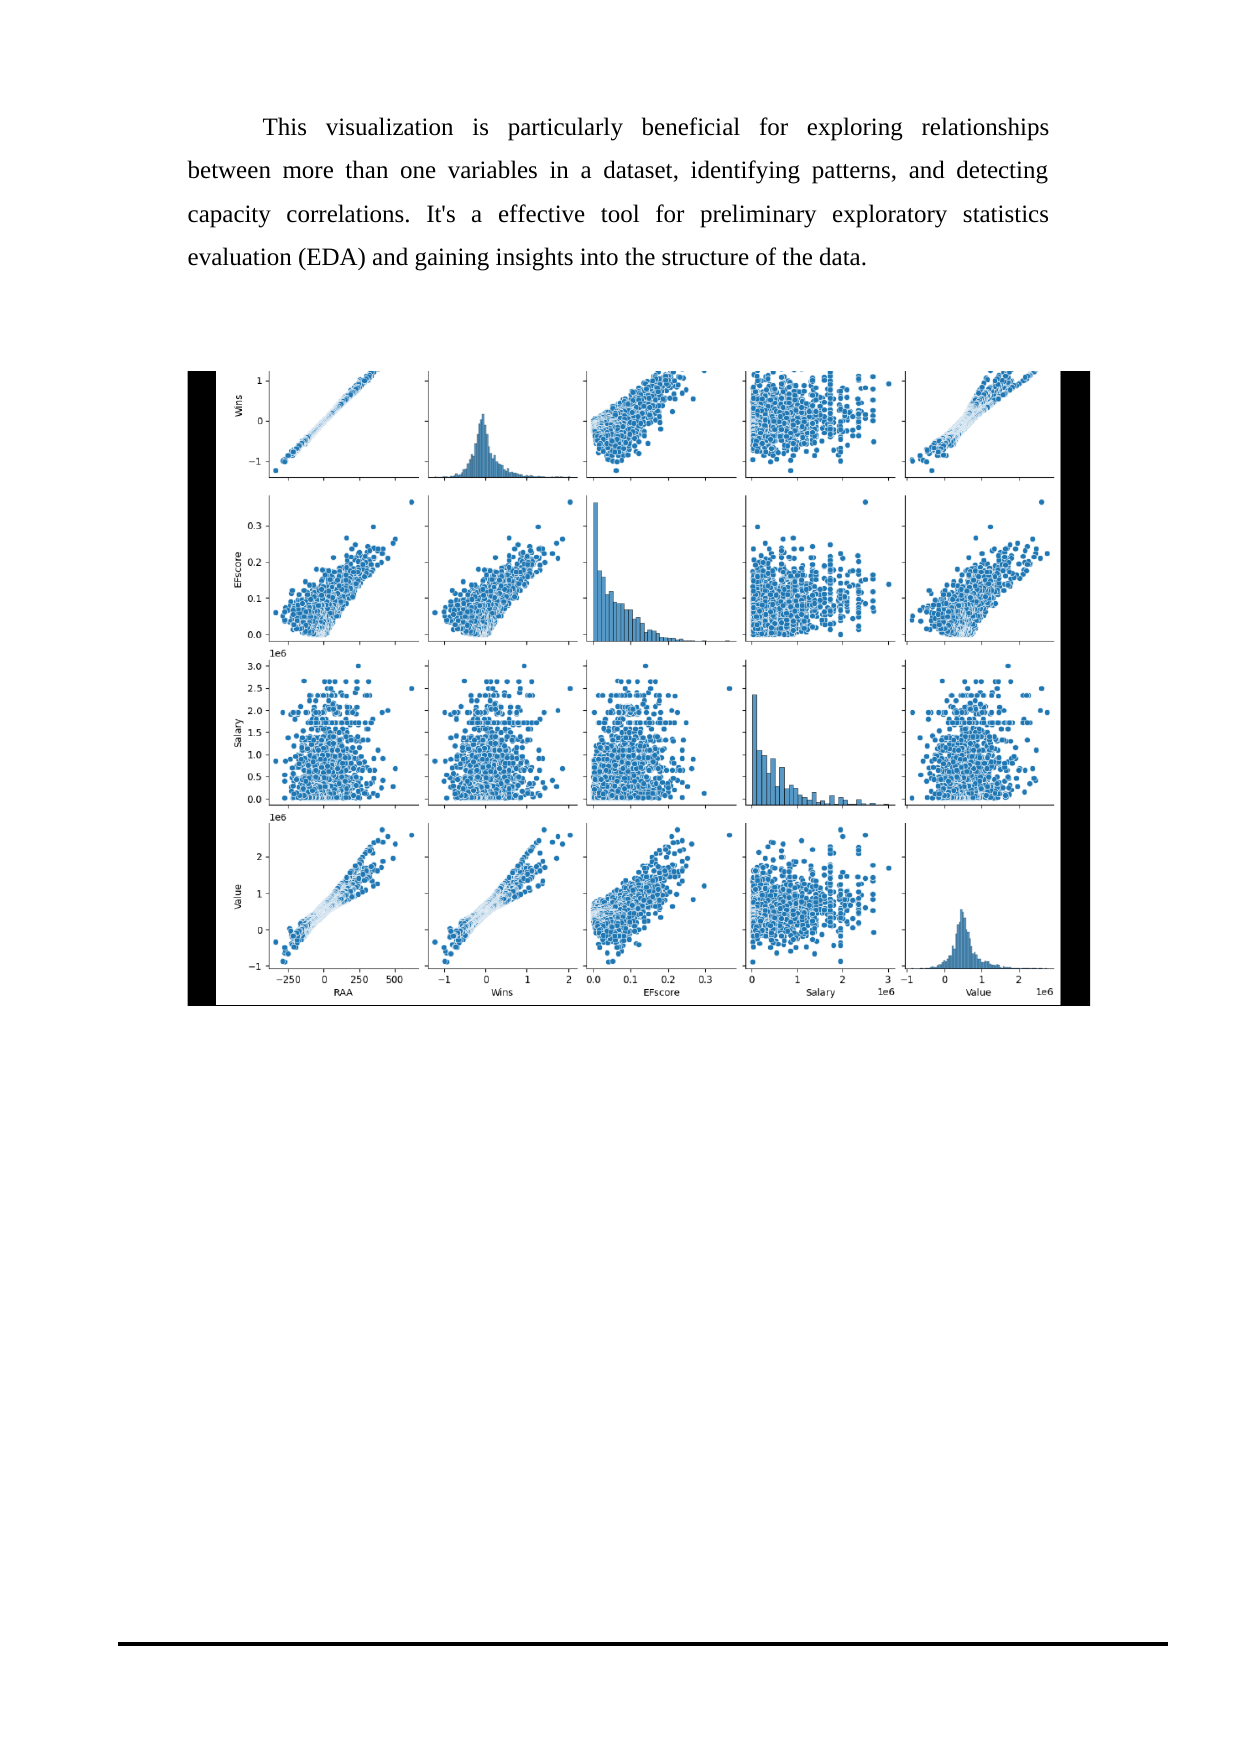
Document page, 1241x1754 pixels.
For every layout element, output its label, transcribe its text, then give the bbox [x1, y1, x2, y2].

picture [187, 371, 1091, 1006]
list This visualization is particularly beneficial for exploring relationships between more than one variables in a dataset, identifying patterns, and detecting capacity correlations. It's a effective tool for preliminary exploratory statistics evaluation (EDA) and gaining insights into the structure of the data. [187, 112, 1050, 271]
